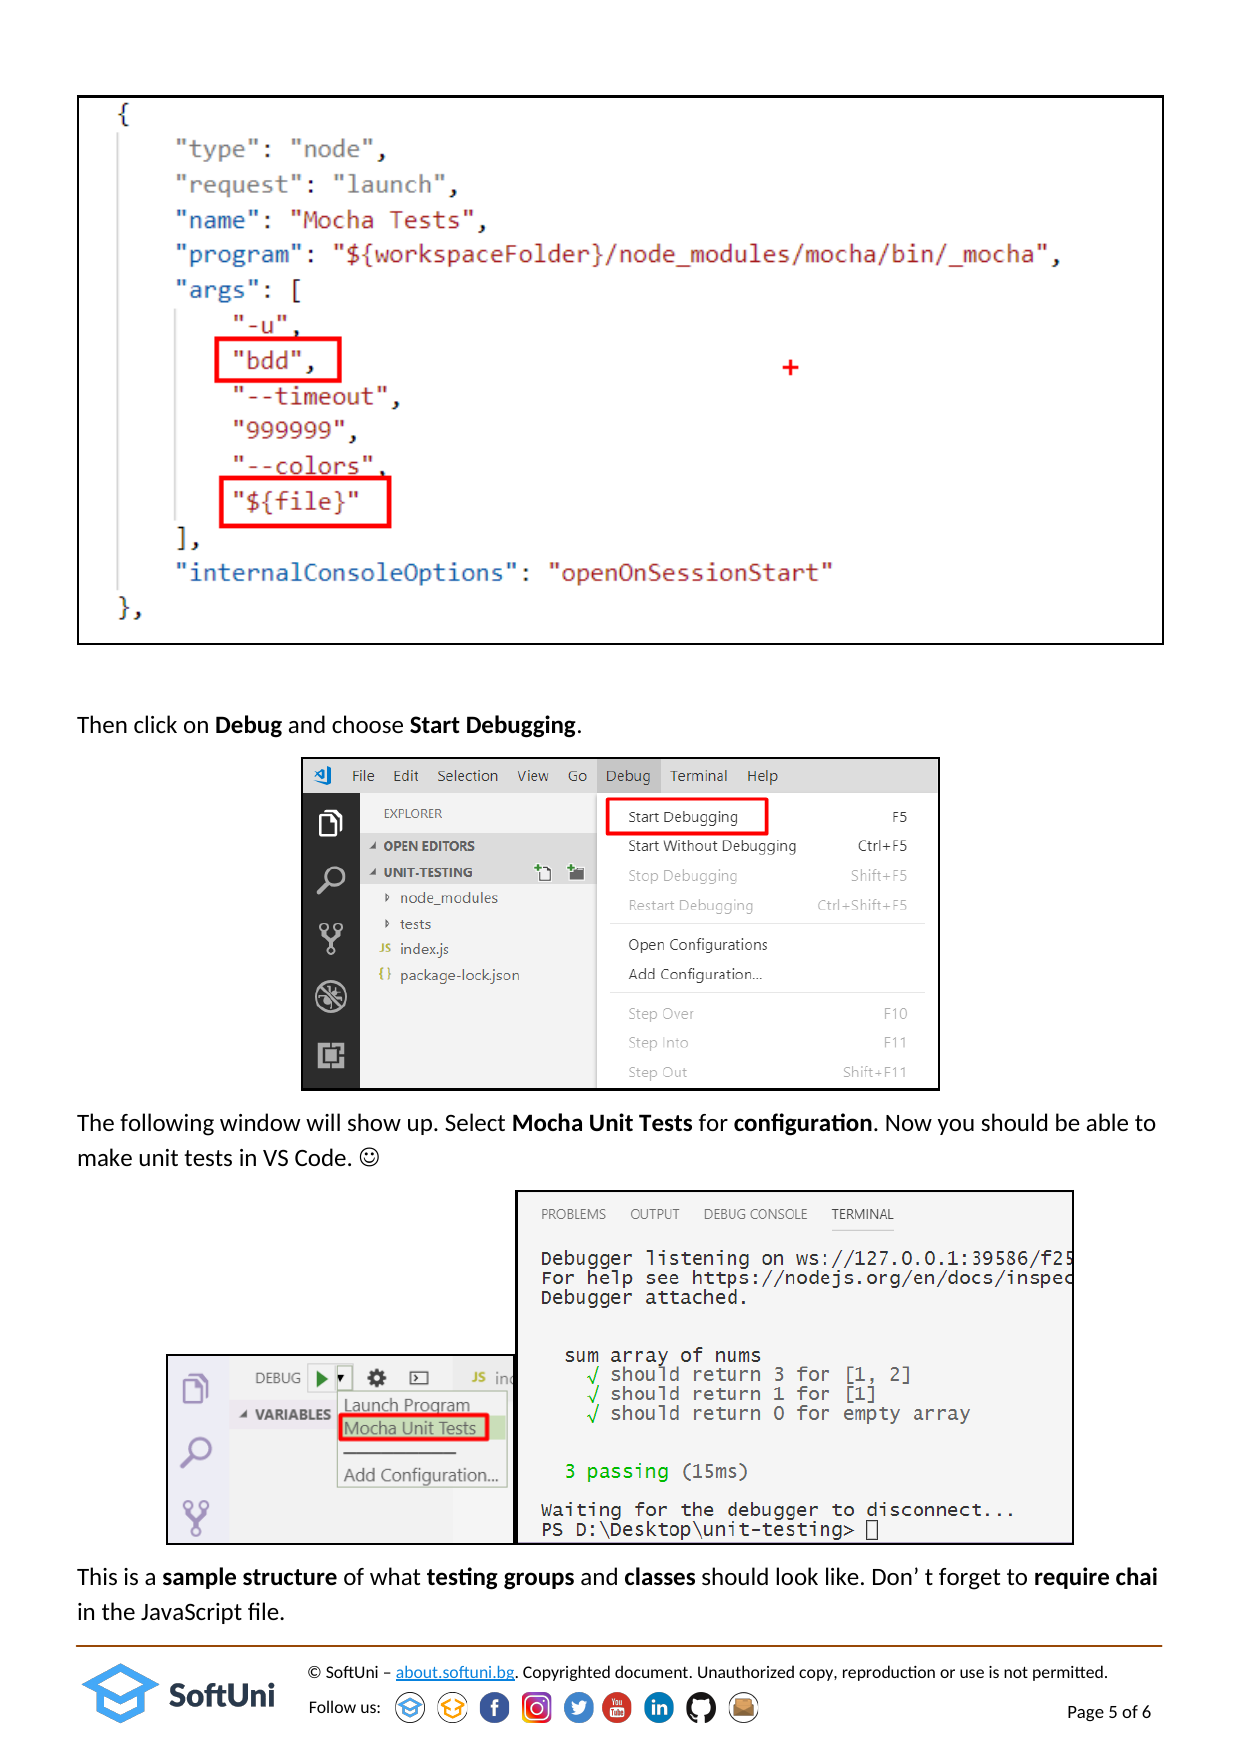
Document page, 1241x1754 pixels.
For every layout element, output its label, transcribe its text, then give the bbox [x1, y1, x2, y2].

picture [79, 98, 1162, 643]
picture [728, 1692, 759, 1723]
text This is a sample structure of what testing groups and classes should look like. Don’ t forget to require chai in the JavaScript file. [77, 1561, 1163, 1627]
picture [75, 1658, 281, 1729]
picture [437, 1692, 468, 1723]
picture [658, 1705, 667, 1714]
text Then click on Debug and choose Start Debugging. [77, 709, 1163, 740]
picture [479, 1692, 510, 1723]
picture [665, 1692, 674, 1701]
text The following window will show up. Select Mocha Unit Tests for configuration. Now you should be able to make unit tests in VS Code. [77, 1107, 1163, 1173]
picture [686, 1692, 716, 1723]
picture [303, 759, 938, 1088]
picture [644, 1714, 653, 1723]
picture [564, 1692, 594, 1723]
picture [644, 1692, 653, 1701]
picture [168, 1356, 513, 1543]
picture [395, 1692, 425, 1723]
picture [665, 1714, 674, 1723]
picture [602, 1692, 632, 1723]
picture [522, 1692, 552, 1723]
picture [518, 1192, 1072, 1543]
